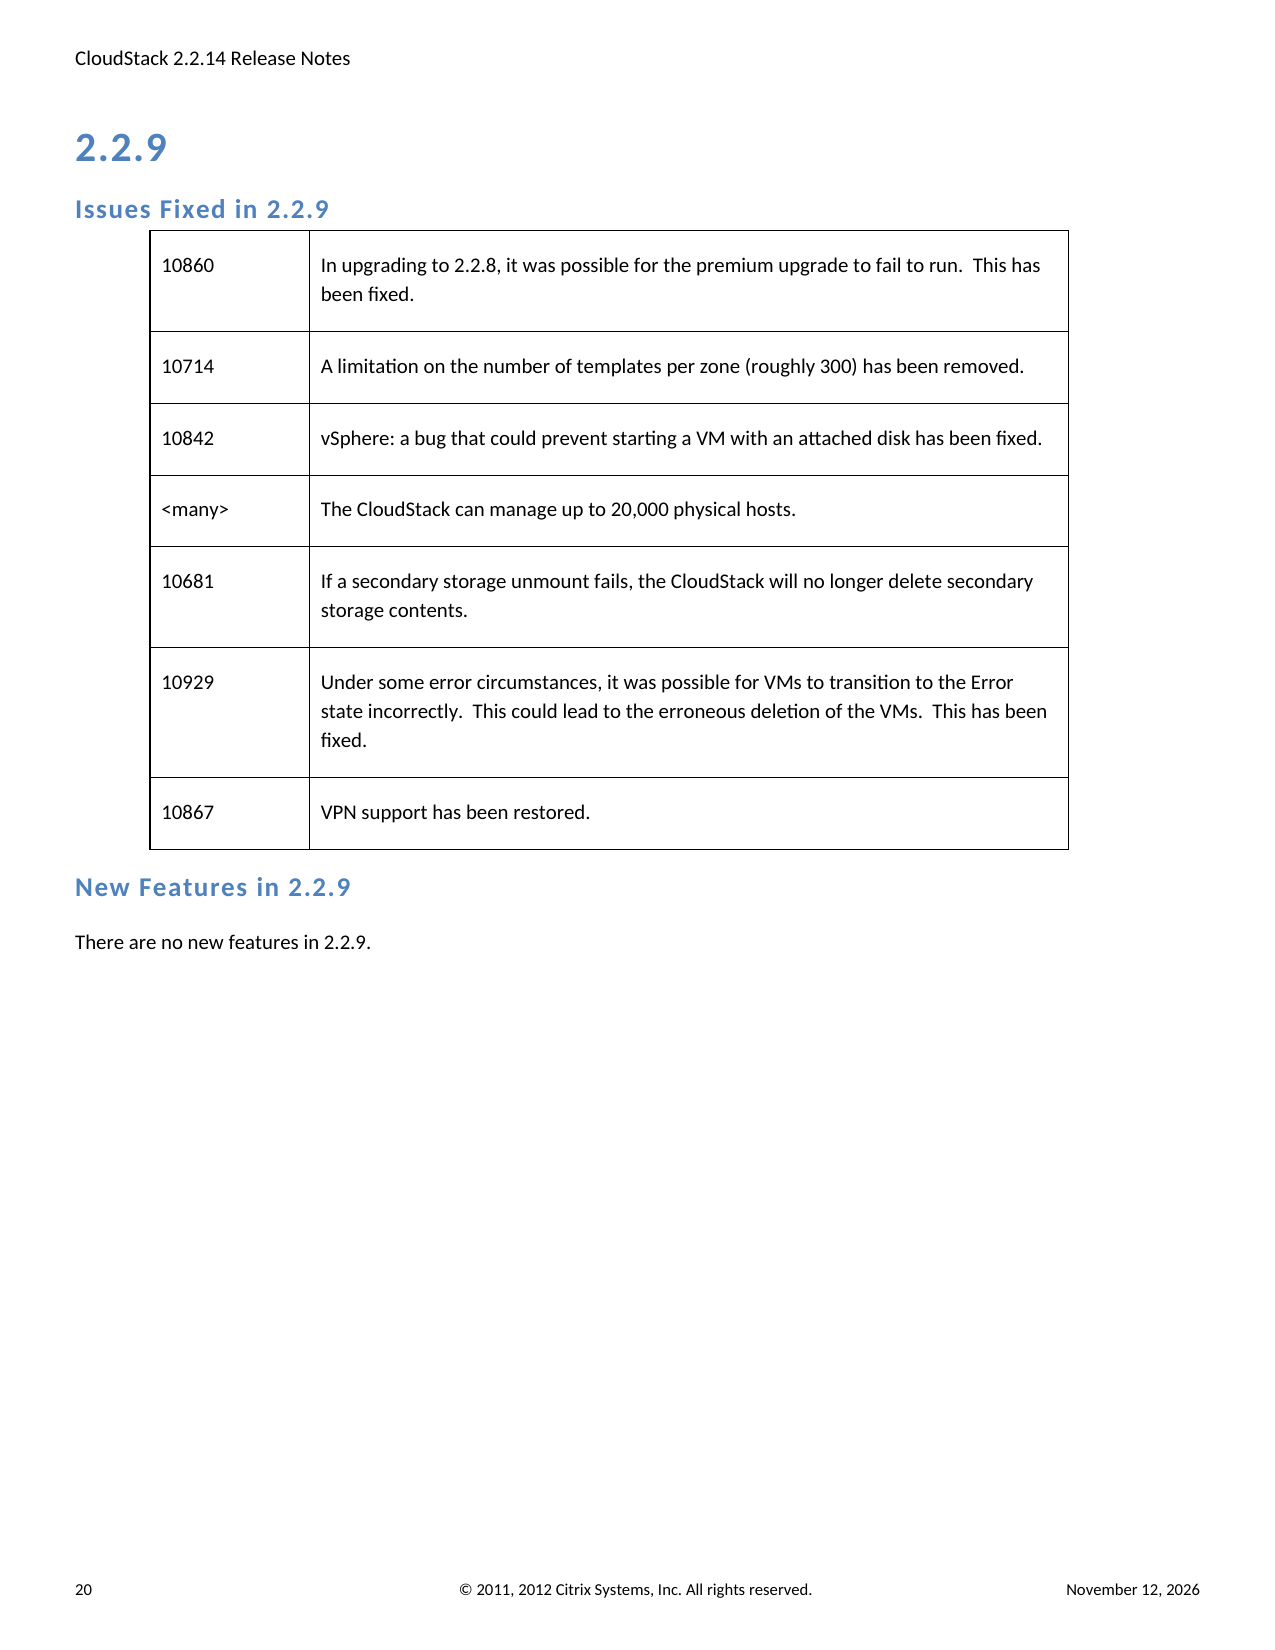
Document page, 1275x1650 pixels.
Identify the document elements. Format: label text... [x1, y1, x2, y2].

table_cell 10867 [151, 778, 309, 849]
table_cell VPN support has been restored. [310, 778, 1068, 849]
text There are no new features in 2.2.9. [75, 929, 1200, 955]
table_cell 10842 [151, 404, 309, 474]
table_cell <many> [151, 476, 309, 546]
table_cell The CloudStack can manage up to 20,000 physical hosts. [310, 476, 1068, 546]
table_cell vSphere: a bug that could prevent starting a VM with an attached disk has been fixed. [310, 404, 1068, 474]
table_cell Under some error circumstances, it was possible for VMs to transition to the Error state incorrectly. This could lead to the erroneous deletion of the VMs. This has been fixed. [310, 648, 1068, 777]
table_header In upgrading to 2.2.8, it was possible for the premium upgrade to fail to run. This has been fixed. [310, 231, 1068, 331]
table_cell If a secondary storage unmount fails, the CloudStack will no longer delete secondary storage contents. [310, 547, 1068, 647]
table_cell 10714 [151, 332, 309, 403]
table_cell 10681 [151, 547, 309, 647]
subtitle Issues Fixed in 2.2.9 [75, 192, 1200, 226]
table_header 10860 [151, 231, 309, 331]
subtitle New Features in 2.2.9 [75, 871, 1200, 904]
table_cell 10929 [151, 648, 309, 777]
subtitle 2.2.9 [75, 121, 1200, 172]
table_cell A limitation on the number of templates per zone (roughly 300) has been removed. [310, 332, 1068, 403]
